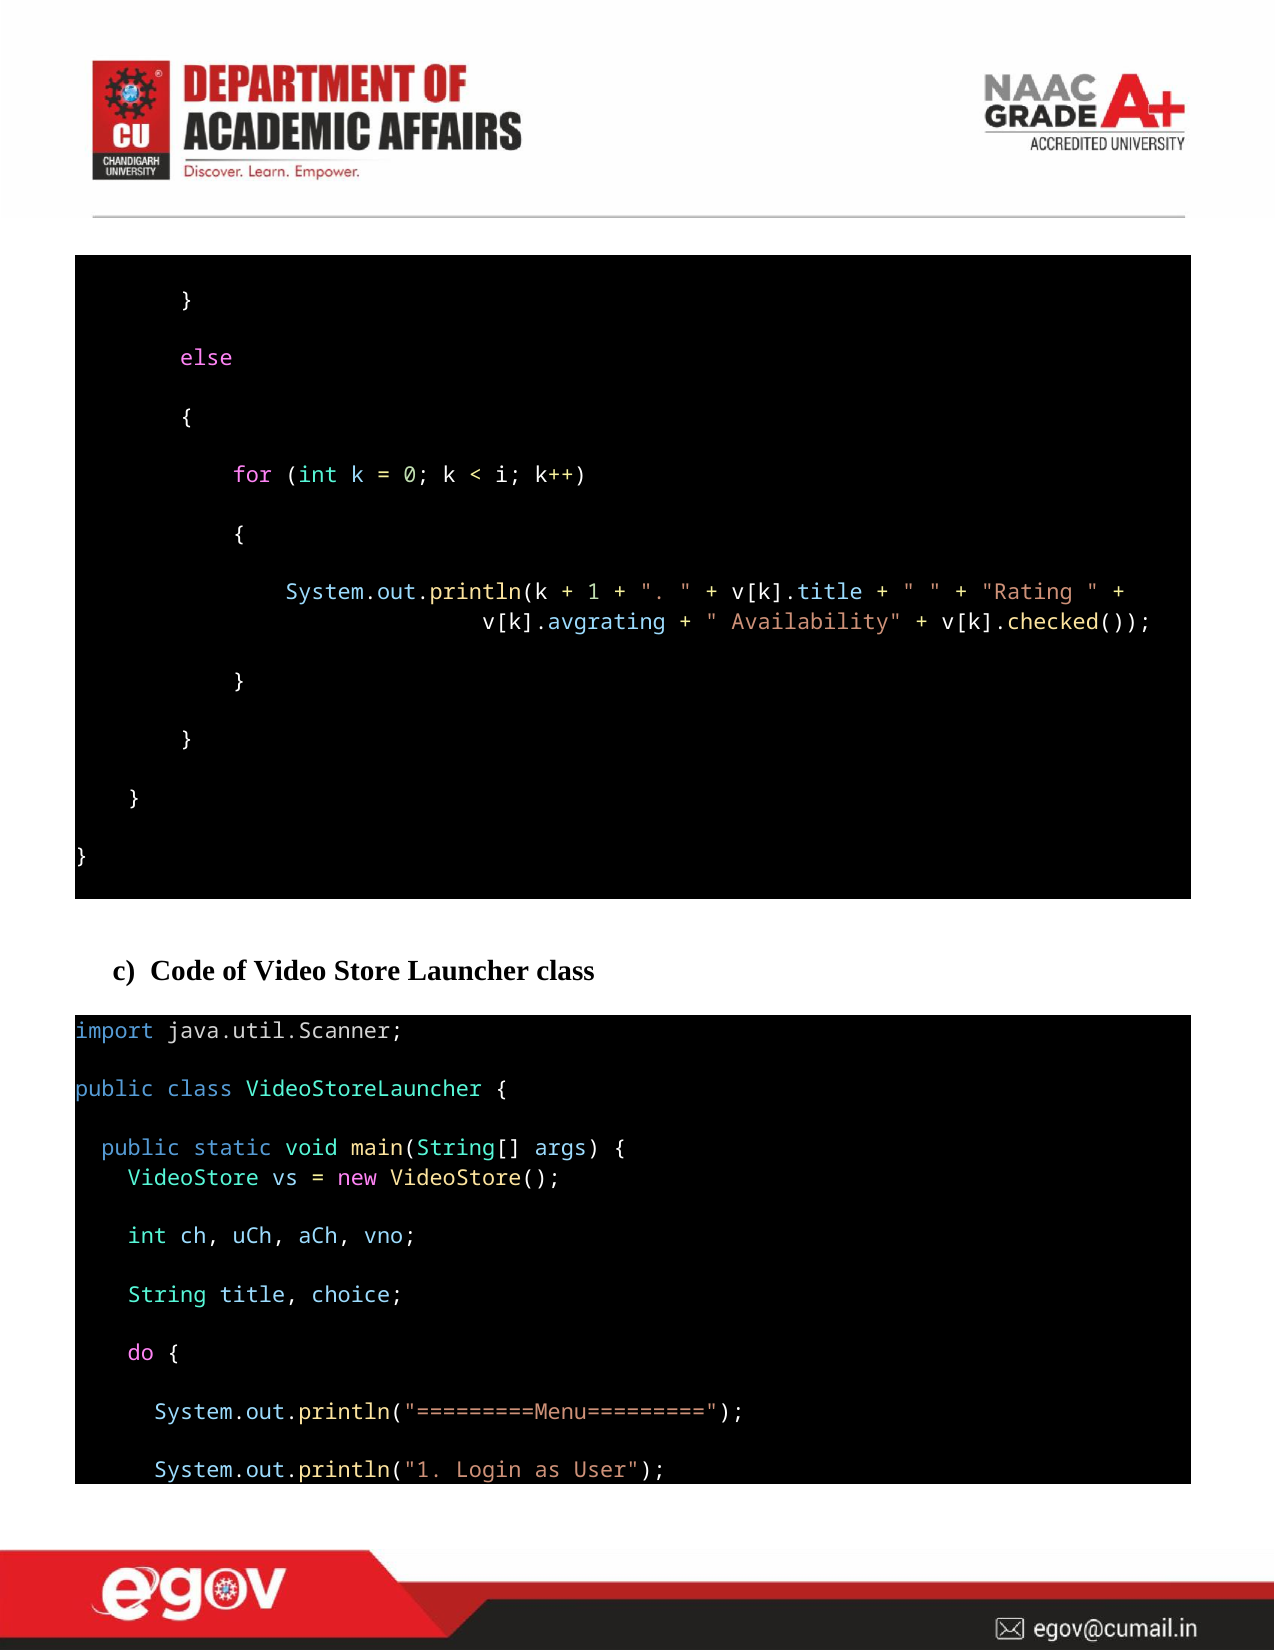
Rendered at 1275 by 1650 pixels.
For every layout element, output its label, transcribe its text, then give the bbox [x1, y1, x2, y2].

text import java.util.Scanner; [75, 1015, 1191, 1045]
text } [75, 840, 1191, 870]
text VideoStore vs = new VideoStore(); [75, 1162, 1191, 1192]
text v[k].avgrating + " Availability" + v[k].checked()); [75, 606, 1191, 636]
text System.out.println("1. Login as User"); [75, 1454, 1191, 1484]
text { [75, 518, 1191, 548]
text else [75, 342, 1191, 372]
text } [75, 284, 1191, 313]
text } [75, 665, 1191, 694]
text for (int k = 0; k < i; k++) [75, 459, 1191, 489]
text public class VideoStoreLauncher { [75, 1073, 1191, 1103]
text public static void main(String[] args) { [75, 1132, 1191, 1162]
picture [0, 1549, 1274, 1650]
text } [75, 723, 1191, 753]
list Code of Video Store Launcher class [112, 953, 1191, 986]
text int ch, uCh, aCh, vno; [75, 1220, 1191, 1250]
picture [0, 0, 1275, 218]
text System.out.println(k + 1 + ". " + v[k].title + " " + "Rating " + [75, 576, 1191, 606]
text { [75, 401, 1191, 431]
text } [75, 782, 1191, 812]
text do { [75, 1337, 1191, 1367]
text String title, choice; [75, 1279, 1191, 1309]
text System.out.println("=========Menu========="); [75, 1396, 1191, 1426]
